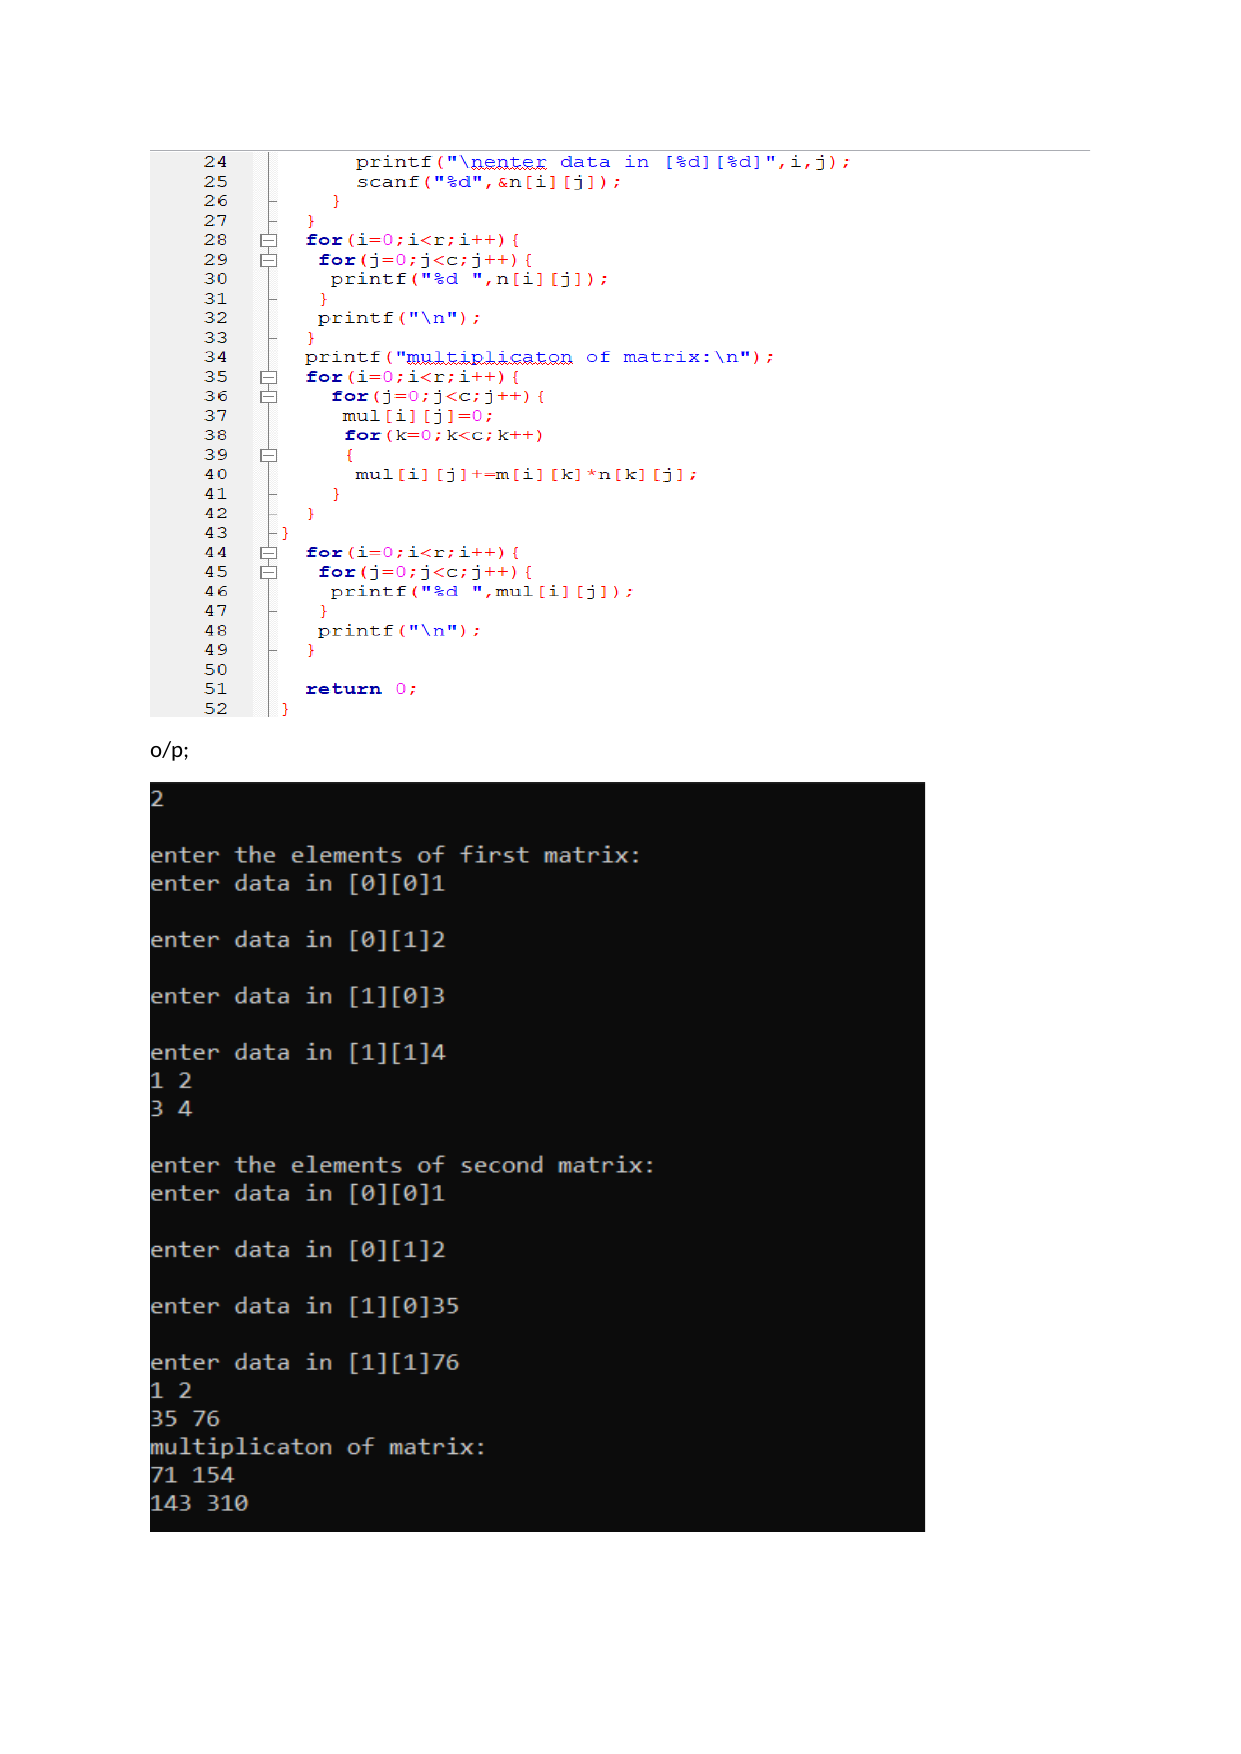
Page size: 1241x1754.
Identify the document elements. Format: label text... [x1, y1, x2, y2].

picture [150, 150, 1091, 717]
picture [150, 782, 926, 1532]
text o/p; [150, 735, 1090, 763]
